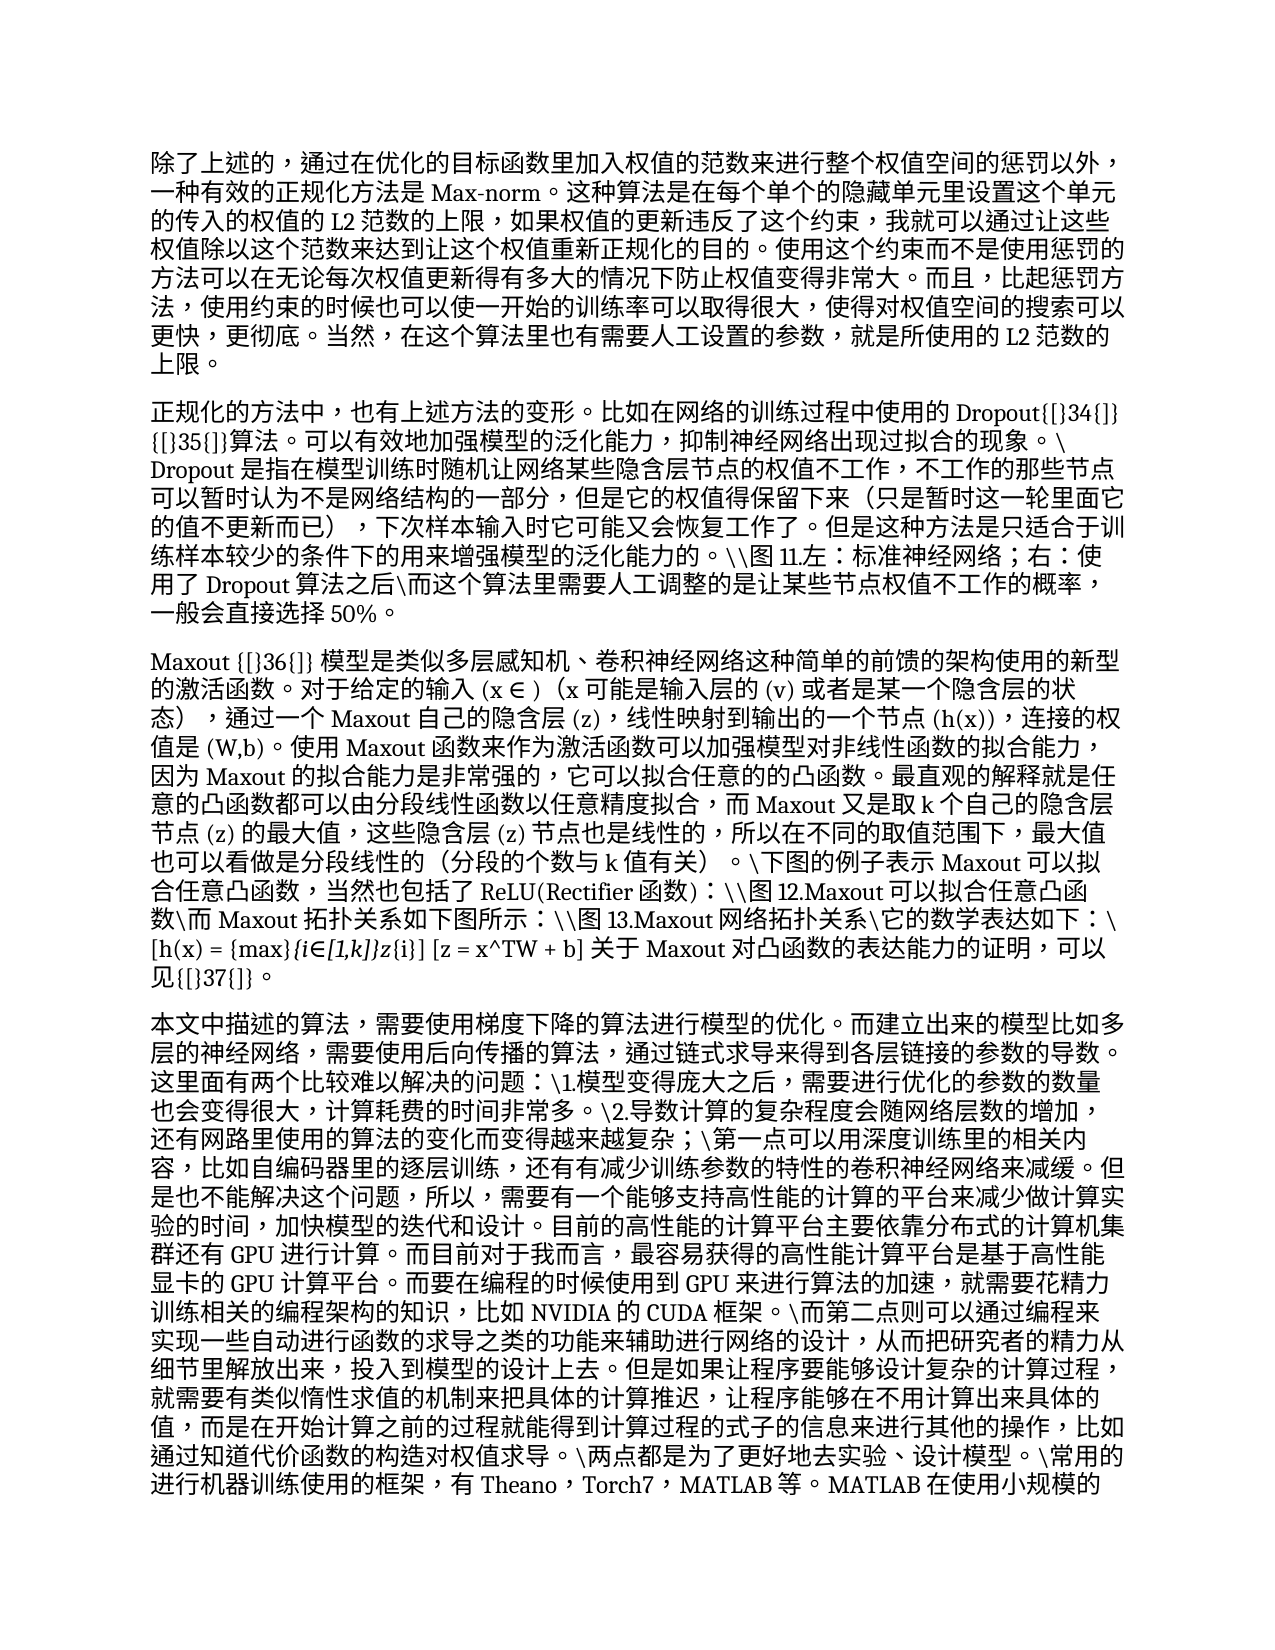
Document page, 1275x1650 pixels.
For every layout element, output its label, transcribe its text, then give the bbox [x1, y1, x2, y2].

text 正规化的方法中，也有上述方法的变形。比如在网络的训练过程中使用的 Dropout{[}34{]}{[}35{]}算法。可以有效地加强模型的泛化能力，抑制神经网络出现过拟合的现象。\Dropout 是指在模型训练时随机让网络某些隐含层节点的权值不工作，不工作的那些节点可以暂时认为不是网络结构的一部分，但是它的权值得保留下来（只是暂时这一轮里面它的值不更新而已），下次样本输入时它可能又会恢复工作了。但是这种方法是只适合于训练样本较少的条件下的用来增强模型的泛化能力的。\\图11.左：标准神经网络；右：使用了 Dropout 算法之后\而这个算法里需要人工调整的是让某些节点权值不工作的概率，一般会直接选择 50%。 [150, 399, 1125, 629]
text Maxout {[}36{]} 模型是类似多层感知机、卷积神经网络这种简单的前馈的架构使用的新型的激活函数。对于给定的输入 (x ∈ )（x 可能是输入层的 (v) 或者是某一个隐含层的状态），通过一个 Maxout 自己的隐含层 (z)，线性映射到输出的一个节点 (h(x))，连接的权值是 (W,b)。使用 Maxout 函数来作为激活函数可以加强模型对非线性函数的拟合能力，因为 Maxout 的拟合能力是非常强的，它可以拟合任意的的凸函数。最直观的解释就是任意的凸函数都可以由分段线性函数以任意精度拟合，而 Maxout 又是取k个自己的隐含层节点 (z) 的最大值，这些隐含层 (z) 节点也是线性的，所以在不同的取值范围下，最大值也可以看做是分段线性的（分段的个数与k值有关）。\下图的例子表示 Maxout 可以拟合任意凸函数，当然也包括了ReLU(Rectifier 函数)：\\图12.Maxout可以拟合任意凸函数\而 Maxout 拓扑关系如下图所示：\\图13.Maxout网络拓扑关系\它的数学表达如下：\[h(x) = {max}{i∈[1,k]}z{i}] [z = x^TW + b] 关于 Maxout 对凸函数的表达能力的证明，可以见{[}37{]}。 [150, 647, 1125, 992]
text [150, 1011, 1125, 1500]
text 除了上述的，通过在优化的目标函数里加入权值的范数来进行整个权值空间的惩罚以外，一种有效的正规化方法是 Max-norm。这种算法是在每个单个的隐藏单元里设置这个单元的传入的权值的 L2 范数的上限，如果权值的更新违反了这个约束，我就可以通过让这些权值除以这个范数来达到让这个权值重新正规化的目的。使用这个约束而不是使用惩罚的方法可以在无论每次权值更新得有多大的情况下防止权值变得非常大。而且，比起惩罚方法，使用约束的时候也可以使一开始的训练率可以取得很大，使得对权值空间的搜索可以更快，更彻底。当然，在这个算法里也有需要人工设置的参数，就是所使用的 L2 范数的上限。 [150, 150, 1125, 380]
